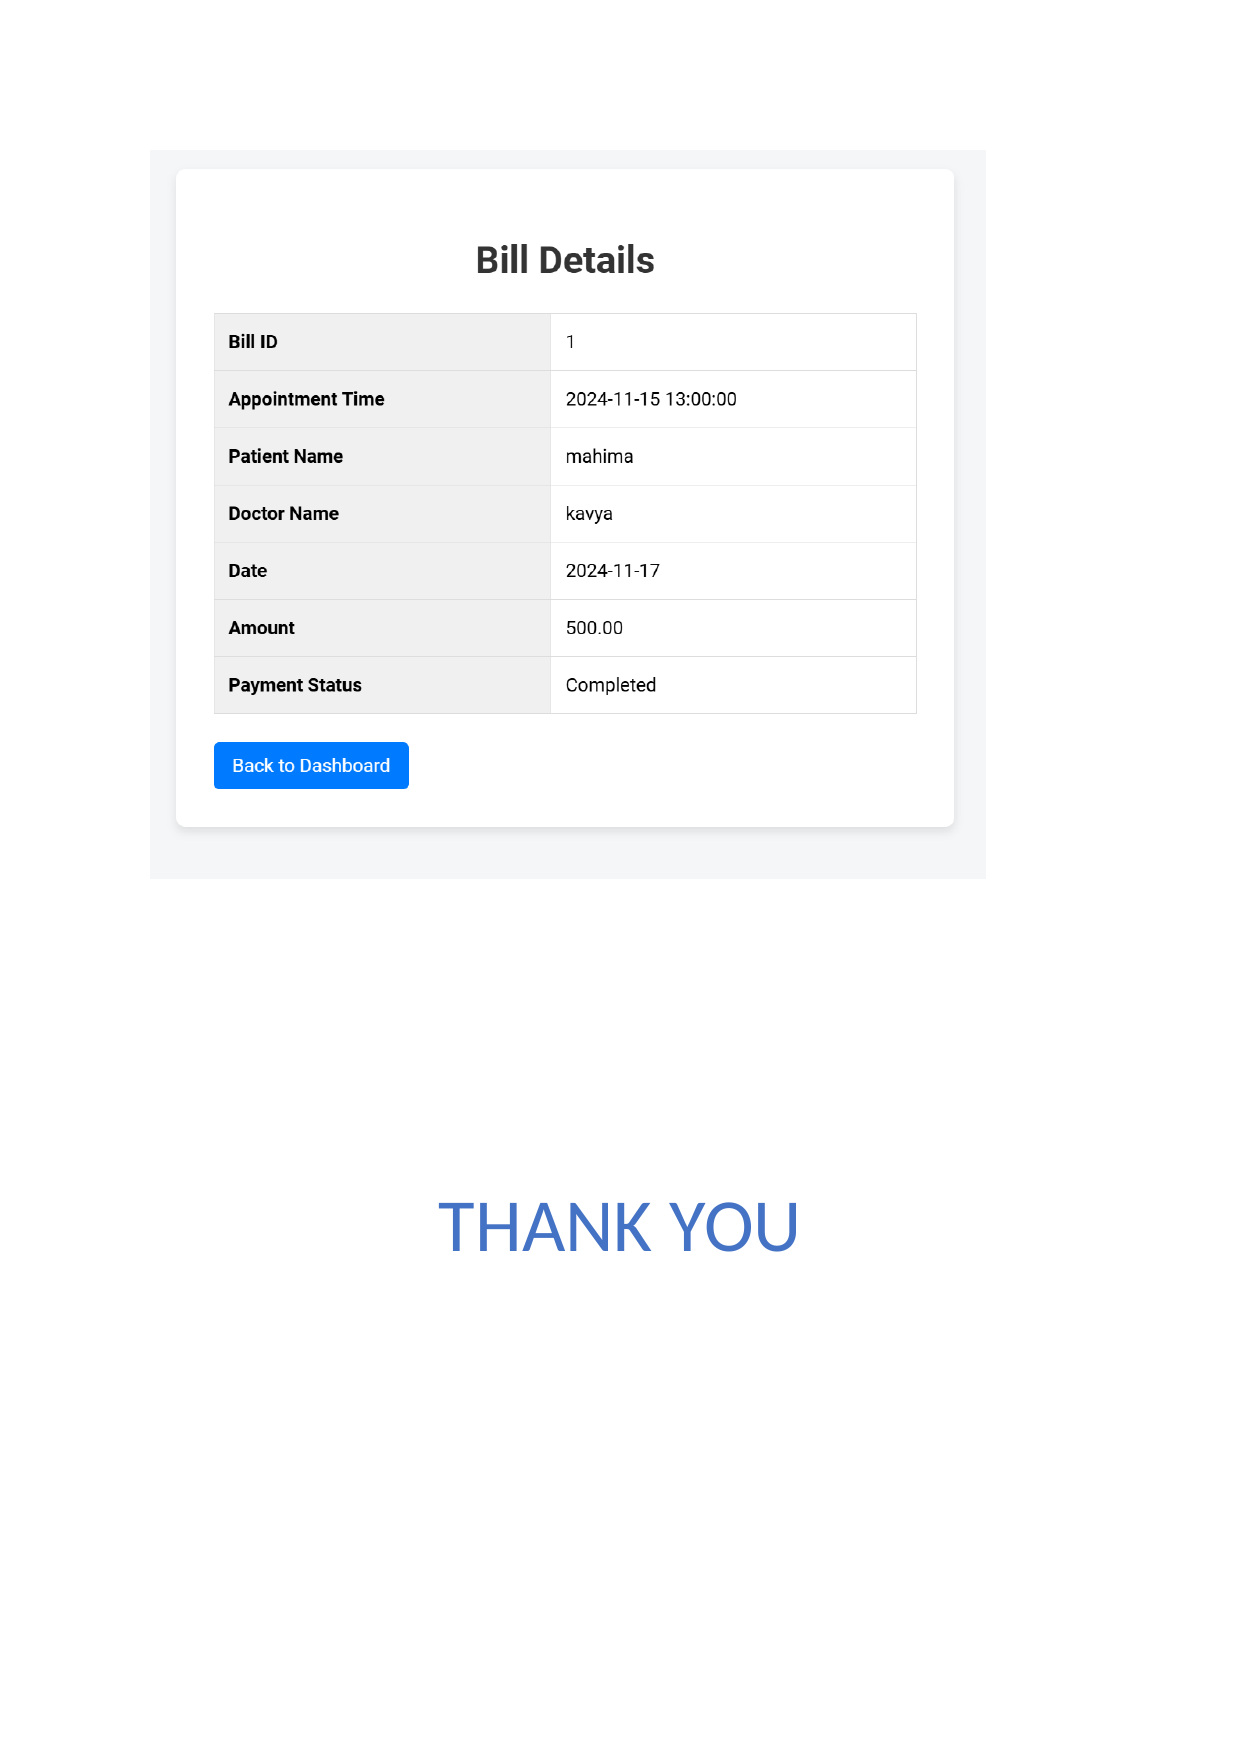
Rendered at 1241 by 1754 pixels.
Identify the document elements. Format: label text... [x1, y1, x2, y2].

picture [150, 150, 986, 879]
text THANK YOU [150, 1178, 1090, 1270]
